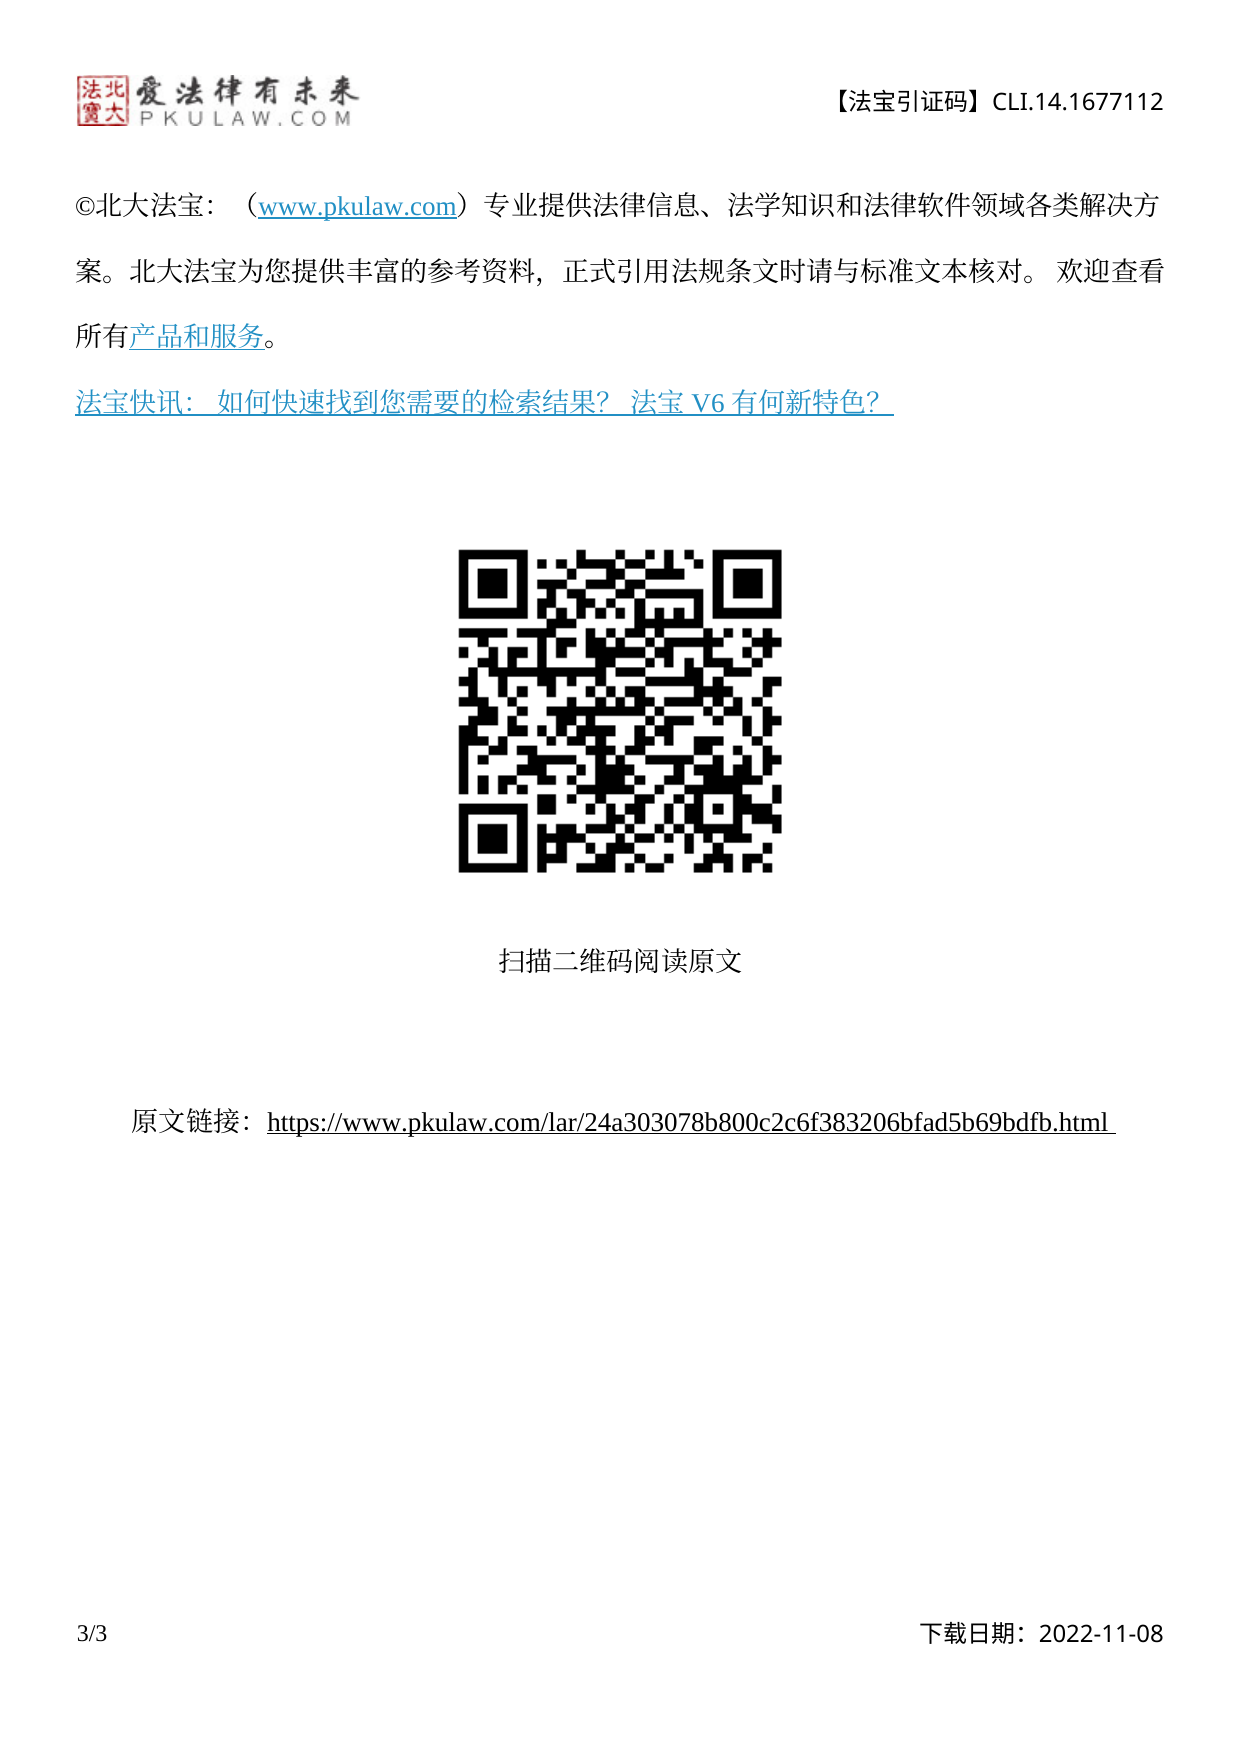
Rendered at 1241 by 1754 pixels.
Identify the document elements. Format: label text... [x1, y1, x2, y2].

text 扫描二维码阅读原文 [169, 912, 1071, 978]
picture [76, 75, 361, 126]
text 原文链接：https://www.pkulaw.com/lar/24a303078b800c2c6f383206bfad5b69bdfb.html [75, 1071, 1165, 1137]
text ©北大法宝：（www.pkulaw.com）专业提供法律信息、法学知识和法律软件领域各类解决方案。北大法宝为您提供丰富的参考资料，正式引用法规条文时请与标准文本核对。 欢迎查看所有产品和服务。 法宝快讯： 如何快速找到您需要的检索结果？ 法宝 V6 有何新特色？ [75, 156, 1165, 418]
picture [420, 511, 821, 912]
